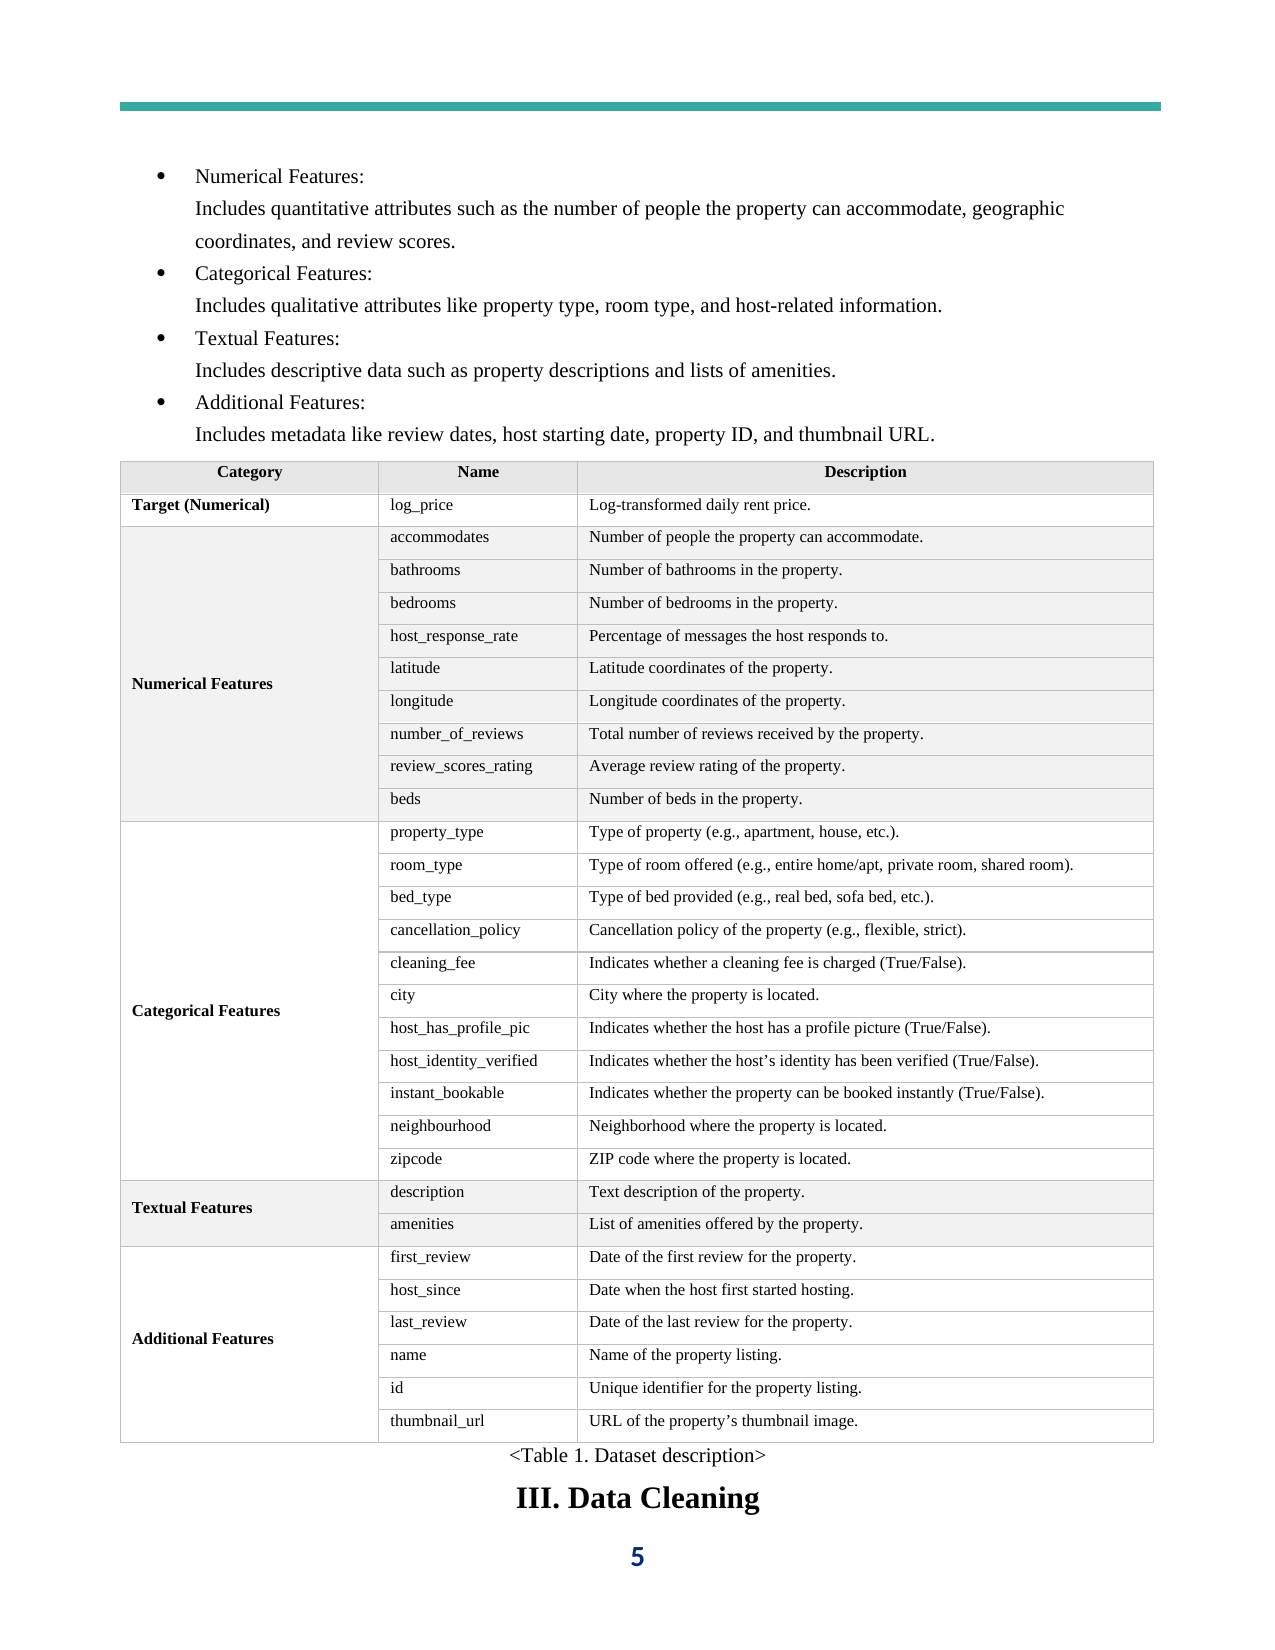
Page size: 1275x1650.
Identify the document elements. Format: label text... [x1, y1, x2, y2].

table_cell room_type [379, 854, 577, 886]
table_cell Indicates whether a cleaning fee is charged (True/False). [578, 953, 1153, 984]
table_cell Date of the first review for the property. [578, 1247, 1153, 1278]
table_cell bathrooms [379, 560, 577, 592]
table_cell first_review [379, 1247, 577, 1278]
table_cell Textual Features [121, 1181, 378, 1246]
table_cell zipcode [379, 1149, 577, 1180]
table_cell neighbourhood [379, 1116, 577, 1148]
table_cell City where the property is located. [578, 985, 1153, 1017]
list Textual Features: Includes descriptive data such as property descriptions and lists of amenities. [157, 319, 1155, 384]
table_cell Average review rating of the property. [578, 756, 1153, 788]
text <Table 1. Dataset description> [120, 1443, 1155, 1467]
table_cell Neighborhood where the property is located. [578, 1116, 1153, 1148]
table_cell city [379, 985, 577, 1017]
table_cell List of amenities offered by the property. [578, 1214, 1153, 1246]
table_cell thumbnail_url [379, 1410, 577, 1442]
table_cell bed_type [379, 887, 577, 919]
table_cell log_price [379, 495, 577, 526]
table_cell description [379, 1181, 577, 1213]
table_cell URL of the property’s thumbnail image. [578, 1410, 1153, 1442]
table_cell number_of_reviews [379, 724, 577, 755]
table_cell Cancellation policy of the property (e.g., flexible, strict). [578, 920, 1153, 951]
table_header Name [379, 462, 577, 493]
table_cell Indicates whether the host has a profile picture (True/False). [578, 1018, 1153, 1049]
table_cell amenities [379, 1214, 577, 1246]
table_cell Categorical Features [121, 822, 378, 1180]
table_cell name [379, 1345, 577, 1377]
table_cell Longitude coordinates of the property. [578, 691, 1153, 722]
table_cell Percentage of messages the host responds to. [578, 625, 1153, 657]
table_cell Date when the host first started hosting. [578, 1280, 1153, 1311]
table_cell Target (Numerical) [121, 495, 378, 526]
list Numerical Features: Includes quantitative attributes such as the number of people the property can accommodate, geographic coordinates, and review scores. [157, 158, 1155, 254]
table_cell beds [379, 789, 577, 821]
table_cell Type of property (e.g., apartment, house, etc.). [578, 822, 1153, 853]
table_cell bedrooms [379, 593, 577, 624]
table_cell Number of people the property can accommodate. [578, 527, 1153, 559]
table_cell property_type [379, 822, 577, 853]
table_cell Numerical Features [121, 527, 378, 821]
table_header Category [121, 462, 378, 493]
table_cell latitude [379, 658, 577, 690]
table_cell Additional Features [121, 1247, 378, 1442]
table_cell host_has_profile_pic [379, 1018, 577, 1049]
table_cell Latitude coordinates of the property. [578, 658, 1153, 690]
table_cell Date of the last review for the property. [578, 1312, 1153, 1344]
table_cell Unique identifier for the property listing. [578, 1378, 1153, 1409]
table_cell Type of bed provided (e.g., real bed, sofa bed, etc.). [578, 887, 1153, 919]
table_cell cleaning_fee [379, 953, 577, 984]
table_cell accommodates [379, 527, 577, 559]
table_cell longitude [379, 691, 577, 722]
table_cell Indicates whether the host’s identity has been verified (True/False). [578, 1051, 1153, 1082]
table_cell Type of room offered (e.g., entire home/apt, private room, shared room). [578, 854, 1153, 886]
table_cell host_identity_verified [379, 1051, 577, 1082]
table_cell Log-transformed daily rent price. [578, 495, 1153, 526]
text III. Data Cleaning [120, 1480, 1155, 1516]
table_cell Number of bedrooms in the property. [578, 593, 1153, 624]
table_cell instant_bookable [379, 1083, 577, 1115]
table_cell cancellation_policy [379, 920, 577, 951]
table_cell Name of the property listing. [578, 1345, 1153, 1377]
table_cell review_scores_rating [379, 756, 577, 788]
list Additional Features: Includes metadata like review dates, host starting date, property ID, and thumbnail URL. [157, 384, 1155, 448]
table_cell Text description of the property. [578, 1181, 1153, 1213]
list Categorical Features: Includes qualitative attributes like property type, room type, and host-related information. [157, 254, 1155, 319]
table_cell ZIP code where the property is located. [578, 1149, 1153, 1180]
table_cell Indicates whether the property can be booked instantly (True/False). [578, 1083, 1153, 1115]
table_cell Total number of reviews received by the property. [578, 724, 1153, 755]
table_header Description [578, 462, 1153, 493]
table_cell host_since [379, 1280, 577, 1311]
table_cell id [379, 1378, 577, 1409]
table_cell last_review [379, 1312, 577, 1344]
table_cell host_response_rate [379, 625, 577, 657]
table_cell Number of beds in the property. [578, 789, 1153, 821]
table_cell Number of bathrooms in the property. [578, 560, 1153, 592]
